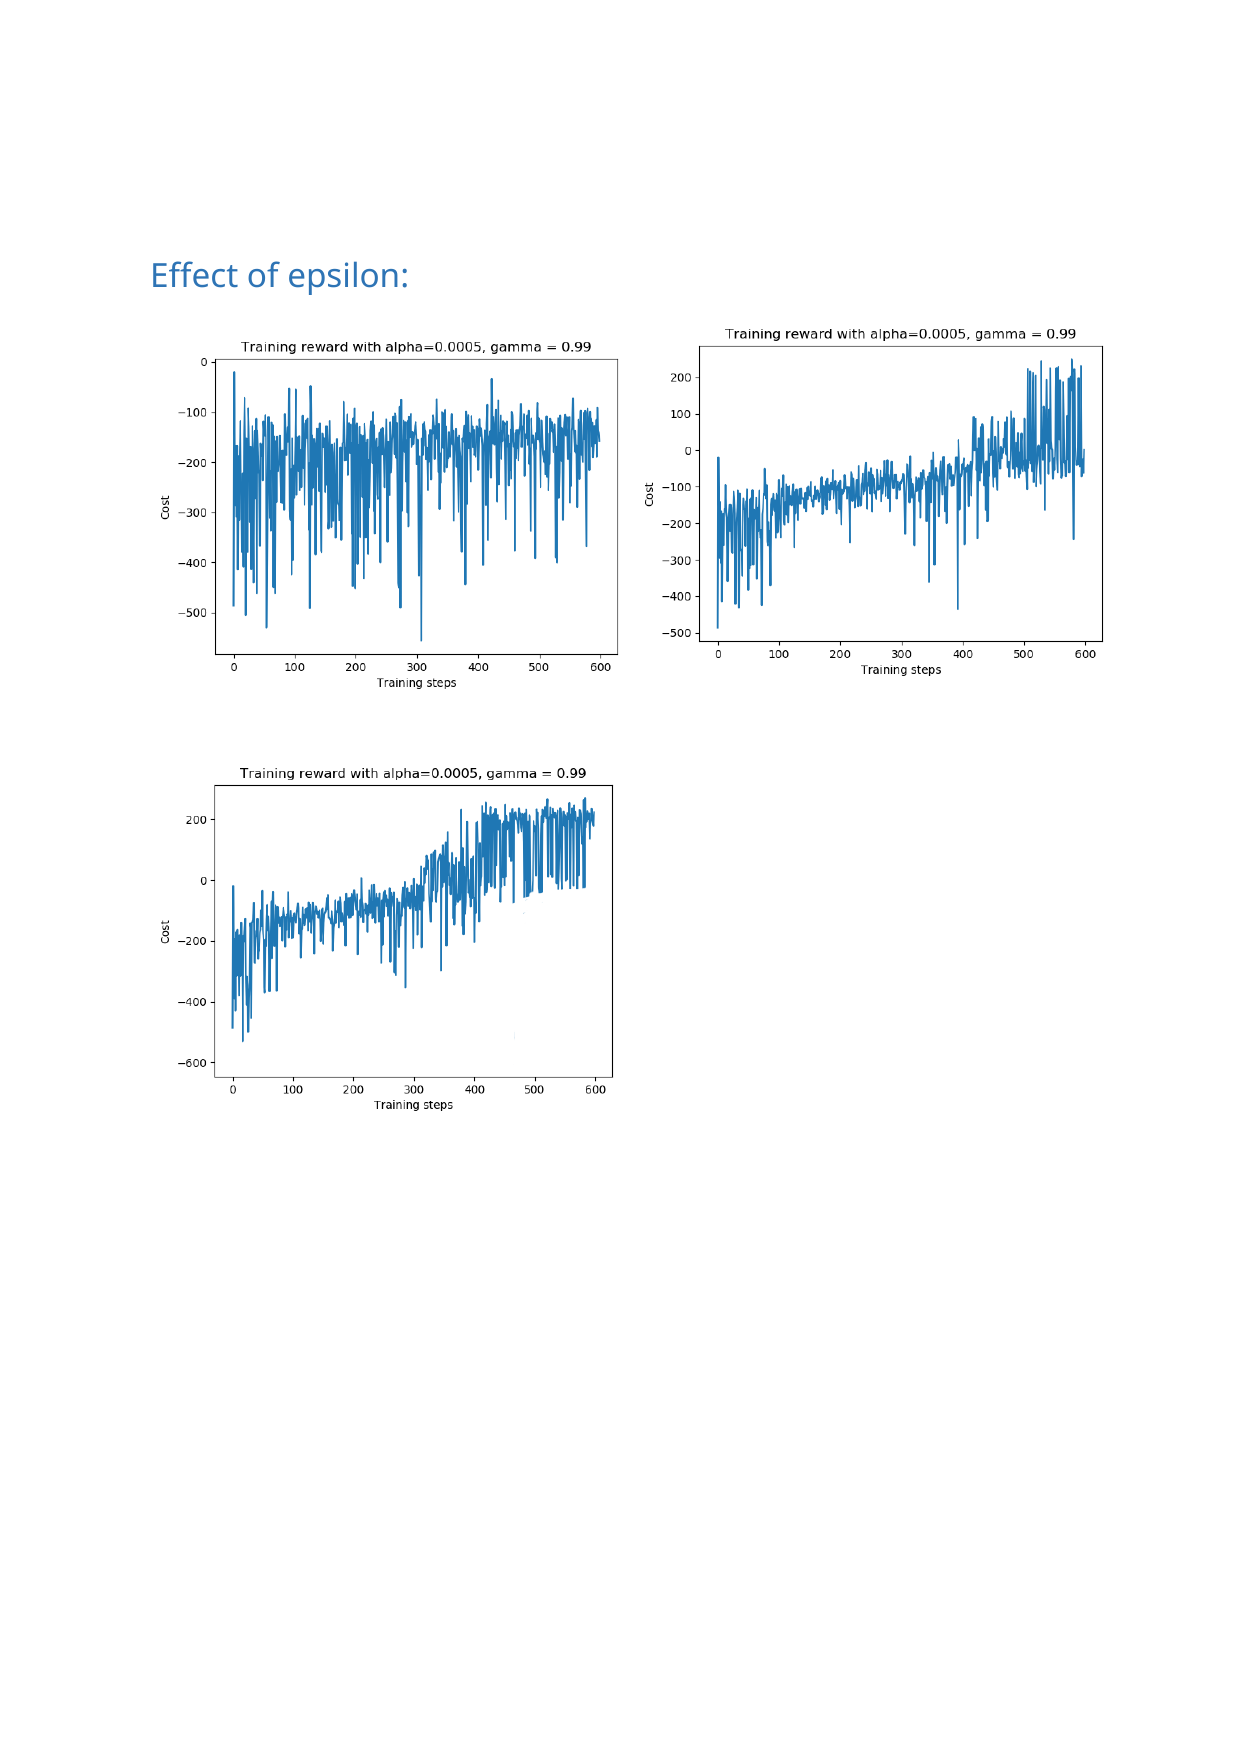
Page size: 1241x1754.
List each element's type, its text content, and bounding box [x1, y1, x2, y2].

text Epsilon is the decay factor for the epsilon-greedy algorithm which dictates the amount of exploration vs exploitation during the training stage. A small epsilon decay value would make the agent stay in exploration stage more. A large epsilon decay value would make the agent move to exploitation state without exploring and without gaining enough information about the environment. Hence, an optimal epsilon decay value would provide just enough information about the environment and then the agent exploits this information to gain access to new states from the previous experience. This experiment is to observe the effect of epsilon decay value on the training phase of the agent. (0.0002, 0.0015 and 0.00225) are chosen for the hyperparameter values. These values were chosen during tuning phase. Since, the environment state space too large for the lunar lander, thinking that a smaller decay value would provide more information about the environment and then exploit this information to gain reward. This proved to be wrong. With small epsilon decay value of 0.0002 the agent never reaches the state of exploitation. It just randomly moves around the environment exploring and never actually gaining significant reward. The reward doesn’t reach even a positive value. To mitigate this the epsilon decay value is increased to 0.0015 which is calculated such that the epsilon value reaches 0.05 from 0.95 in 600. Now the agent could reach 200 reward mark but the average reward was still low. The agent was didn’t have enough time to act upon the learned experience. So, the epsilon decay value was further increased such that the whole exploration stage would complete in 400 episodes and the agent uses this in the next 200 episodes to exploit the reward. This made the agent reach its optimal reward range within 600 training episodes. [150, 742, 1090, 1556]
subtitle Effect of epsilon: [150, 252, 1090, 297]
picture [150, 299, 1149, 691]
picture [150, 739, 659, 1115]
